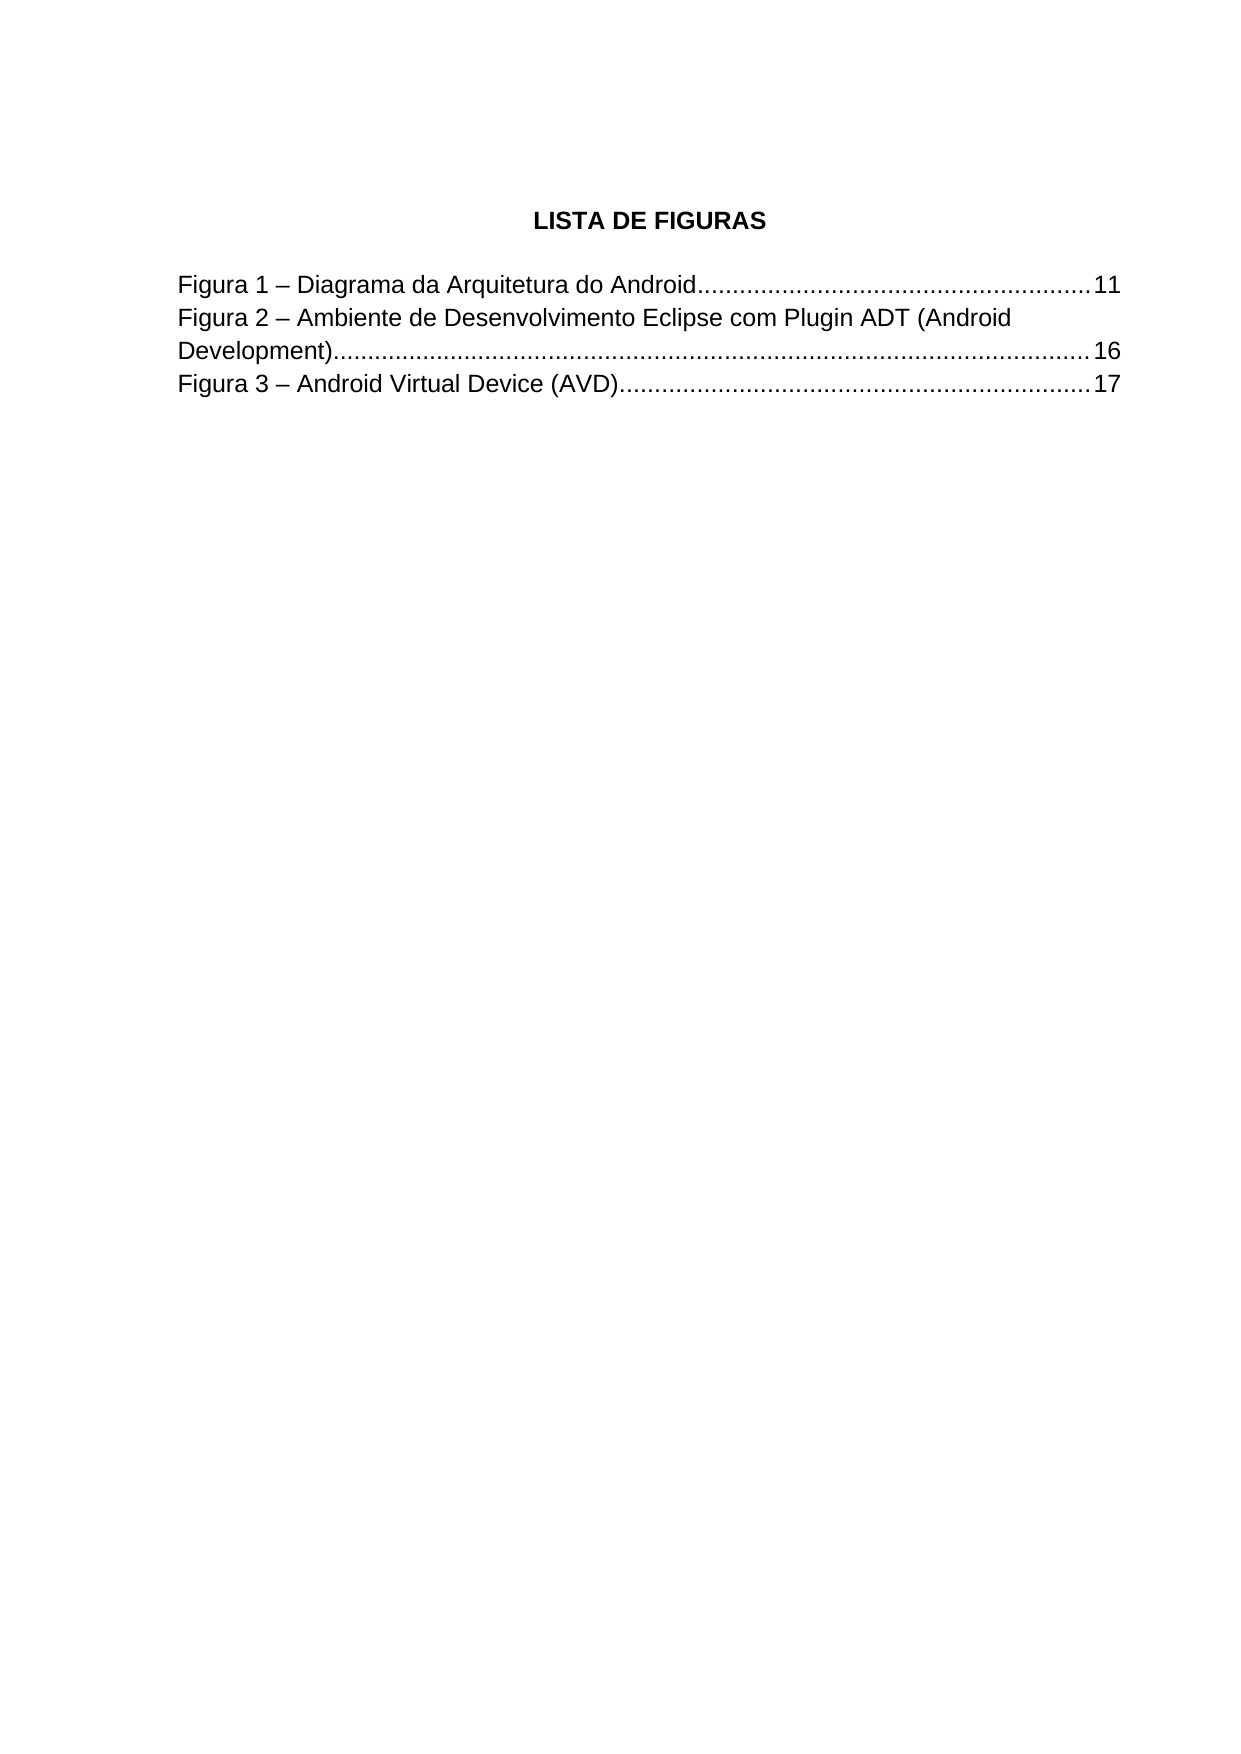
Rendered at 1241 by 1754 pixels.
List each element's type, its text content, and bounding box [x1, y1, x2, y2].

text Figura 2 – Ambiente de Desenvolvimento Eclipse com Plugin ADT (Android Development). 16 [177, 303, 1122, 365]
text LISTA DE FIGURAS [177, 206, 1122, 235]
text Figura 1 – Diagrama da Arquitetura do Android 11 [177, 270, 1122, 299]
text Figura 3 – Android Virtual Device (AVD). 17 [177, 369, 1122, 398]
